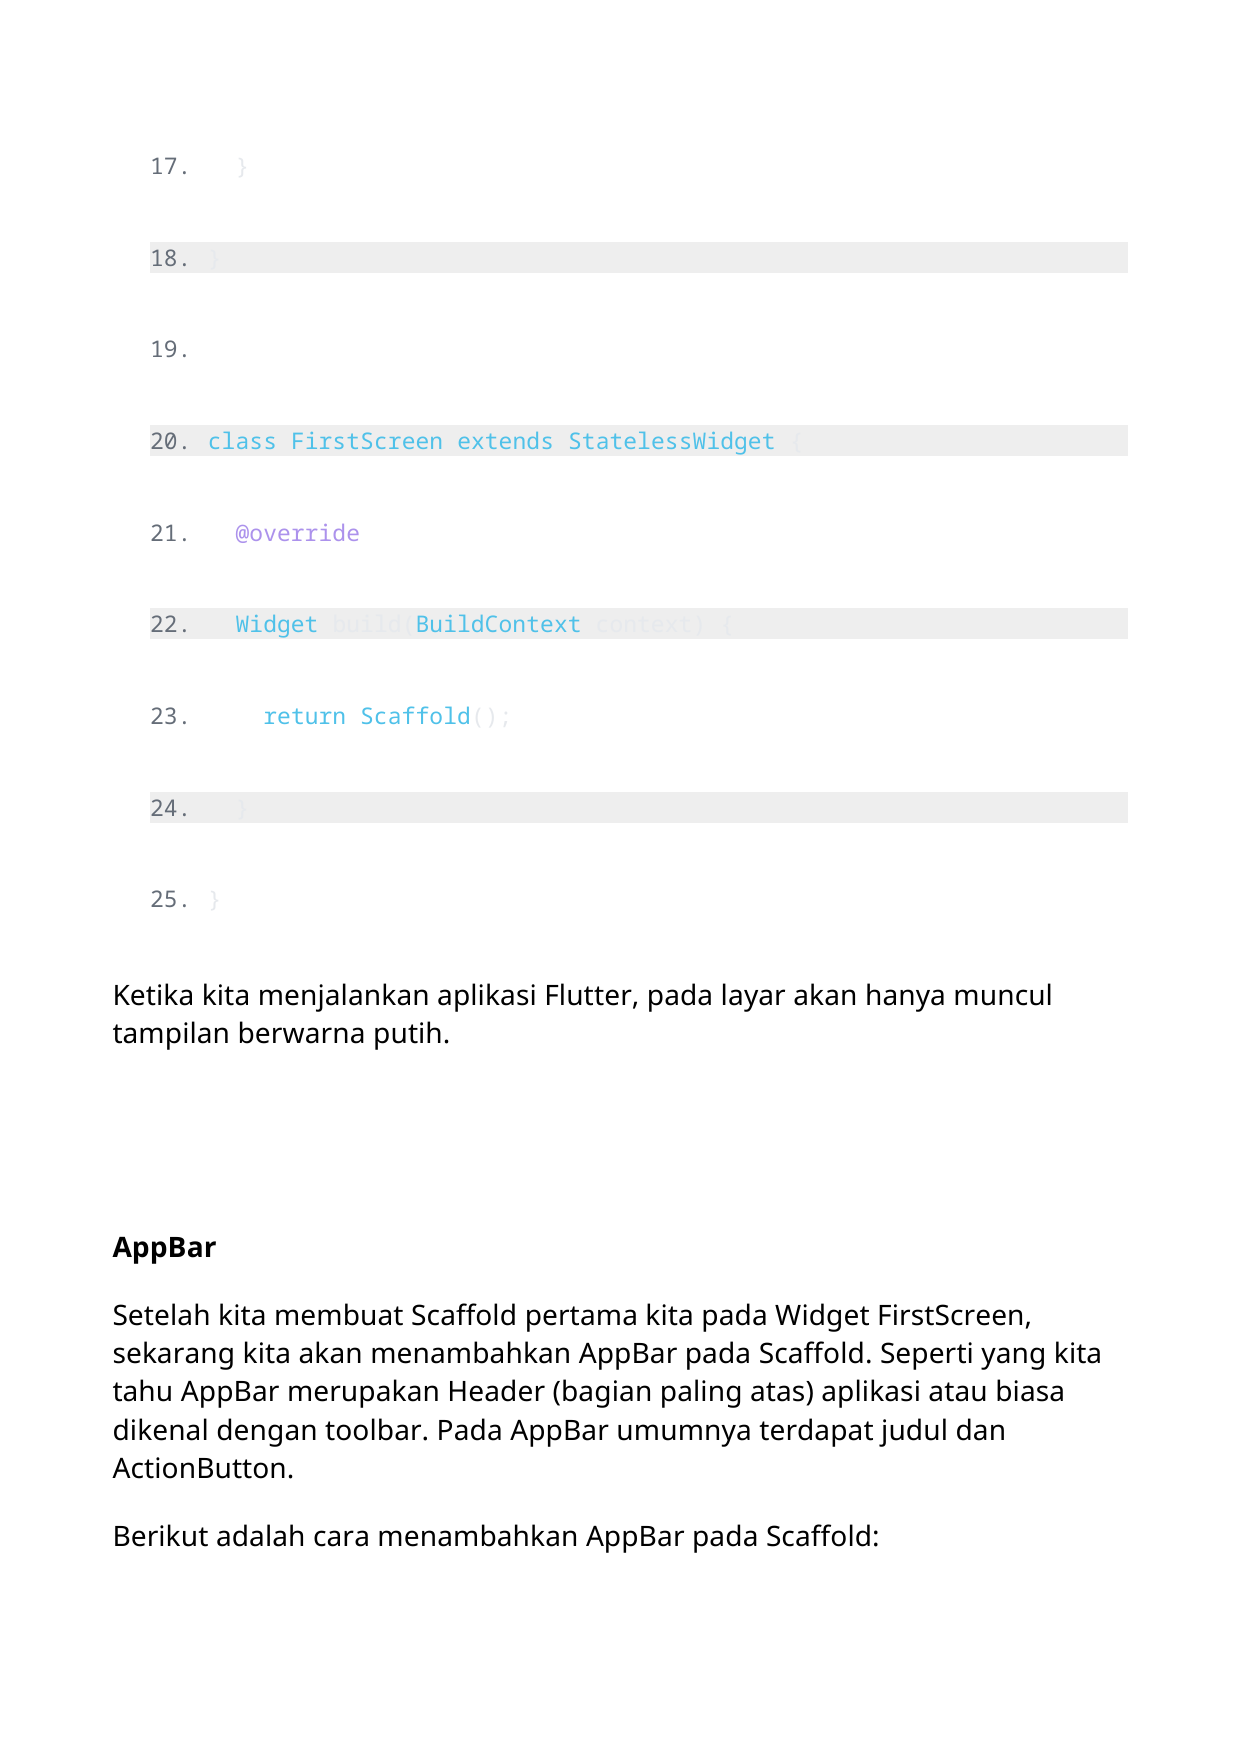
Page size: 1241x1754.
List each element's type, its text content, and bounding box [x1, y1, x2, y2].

list Widget build(BuildContext context) { [150, 608, 1128, 639]
list @override [150, 517, 1128, 548]
subtitle AppBar [112, 1228, 1128, 1266]
text Ketika kita menjalankan aplikasi Flutter, pada layar akan hanya muncul tampilan berwarna putih. [112, 975, 1128, 1052]
list } [150, 242, 1128, 273]
list } [150, 883, 1128, 914]
text Setelah kita membuat Scaffold pertama kita pada Widget FirstScreen, sekarang kita akan menambahkan AppBar pada Scaffold. Seperti yang kita tahu AppBar merupakan Header (bagian paling atas) aplikasi atau biasa dikenal dengan toolbar. Pada AppBar umumnya terdapat judul dan ActionButton. [112, 1295, 1128, 1487]
text Berikut adalah cara menambahkan AppBar pada Scaffold: [112, 1516, 1128, 1554]
list class FirstScreen extends StatelessWidget { [150, 425, 1128, 456]
list return Scaffold(); [150, 700, 1128, 731]
list } [150, 150, 1128, 181]
list } [150, 792, 1128, 823]
